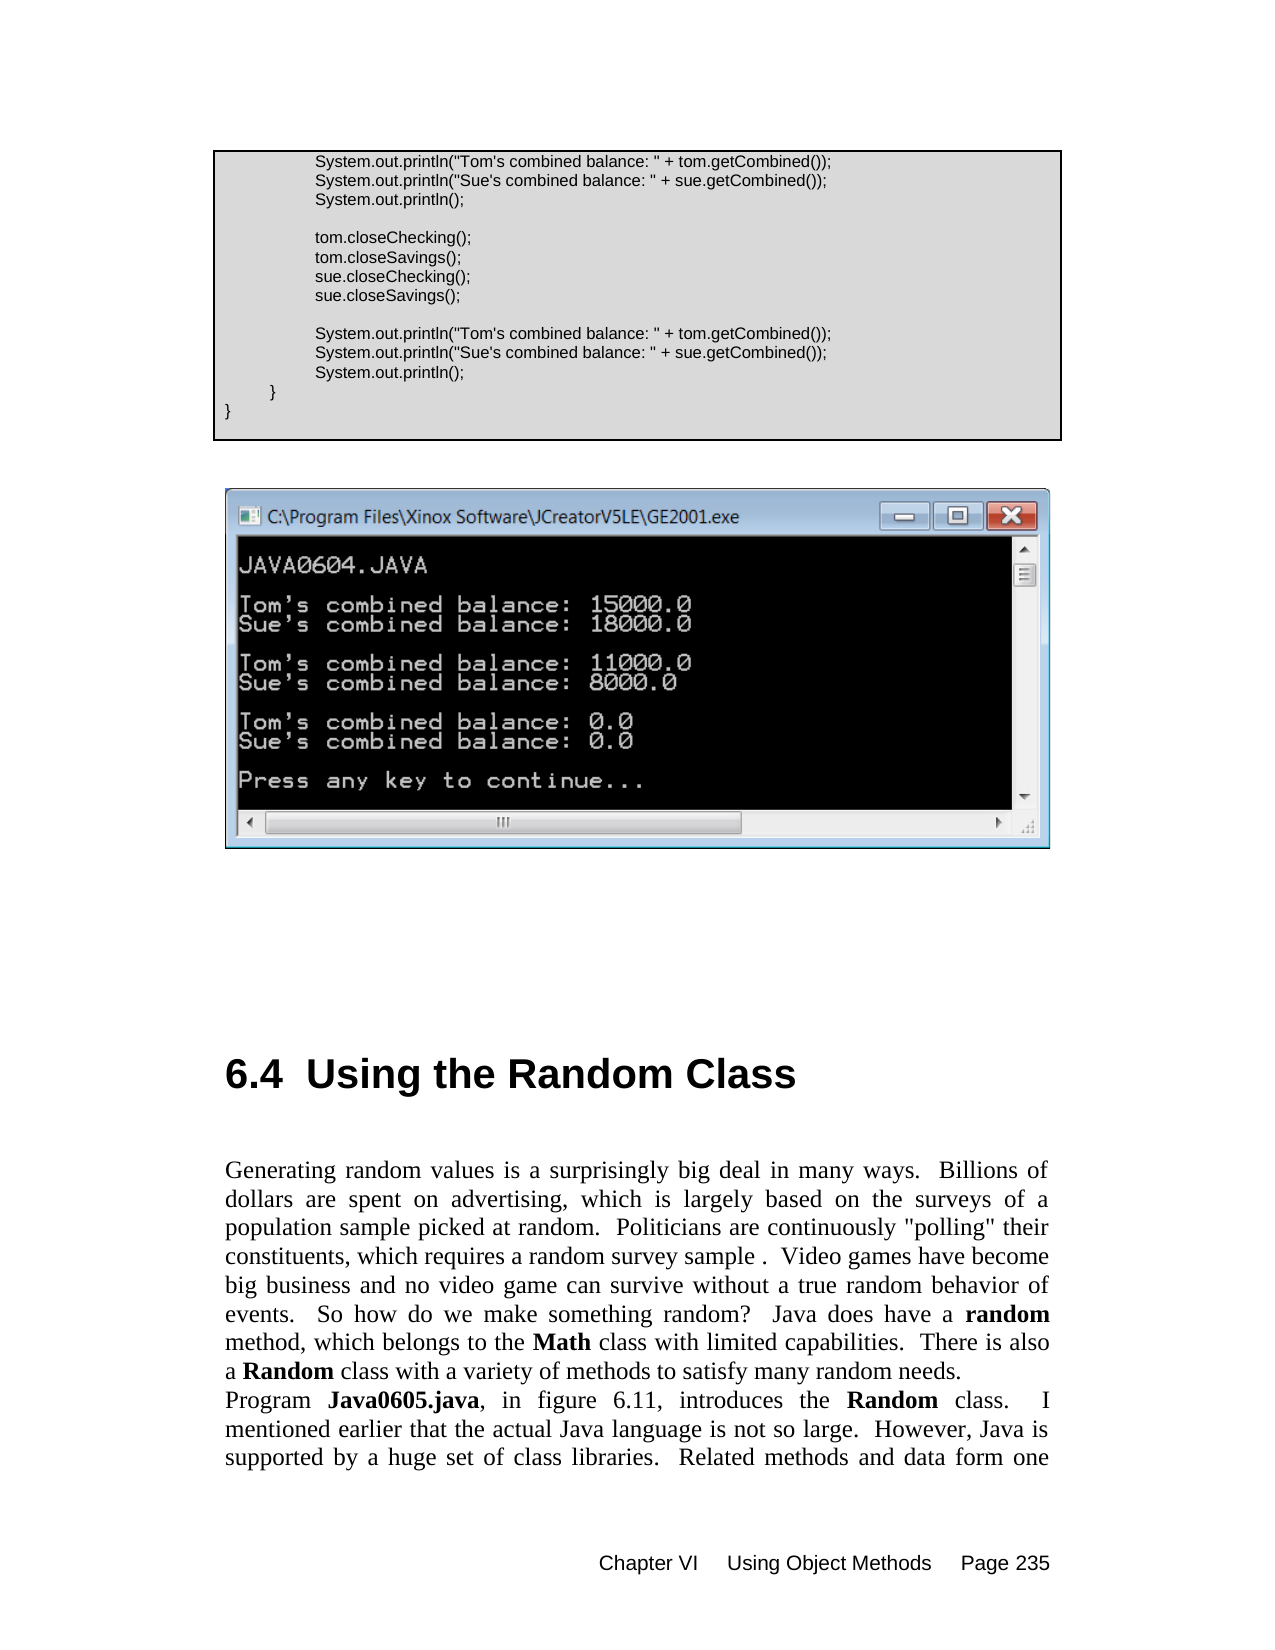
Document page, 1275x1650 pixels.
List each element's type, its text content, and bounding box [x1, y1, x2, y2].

text 6.4 Using the Random Class [225, 1049, 1050, 1097]
text Generating random values is a surprisingly big deal in many ways. Billions of dollars are spent on advertising, which is largely based on the surveys of a population sample picked at random. Politicians are continuously "polling" their constituents, which requires a random survey sample . Video games have become big business and no video game can survive without a true random behavior of events. So how do we make something random? Java does have a random method, which belongs to the Math class with limited capabilities. There is also a Random class with a variety of methods to satisfy many random needs. [225, 1155, 1050, 1385]
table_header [215, 152, 1060, 439]
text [225, 1385, 1050, 1471]
picture [225, 488, 1050, 849]
